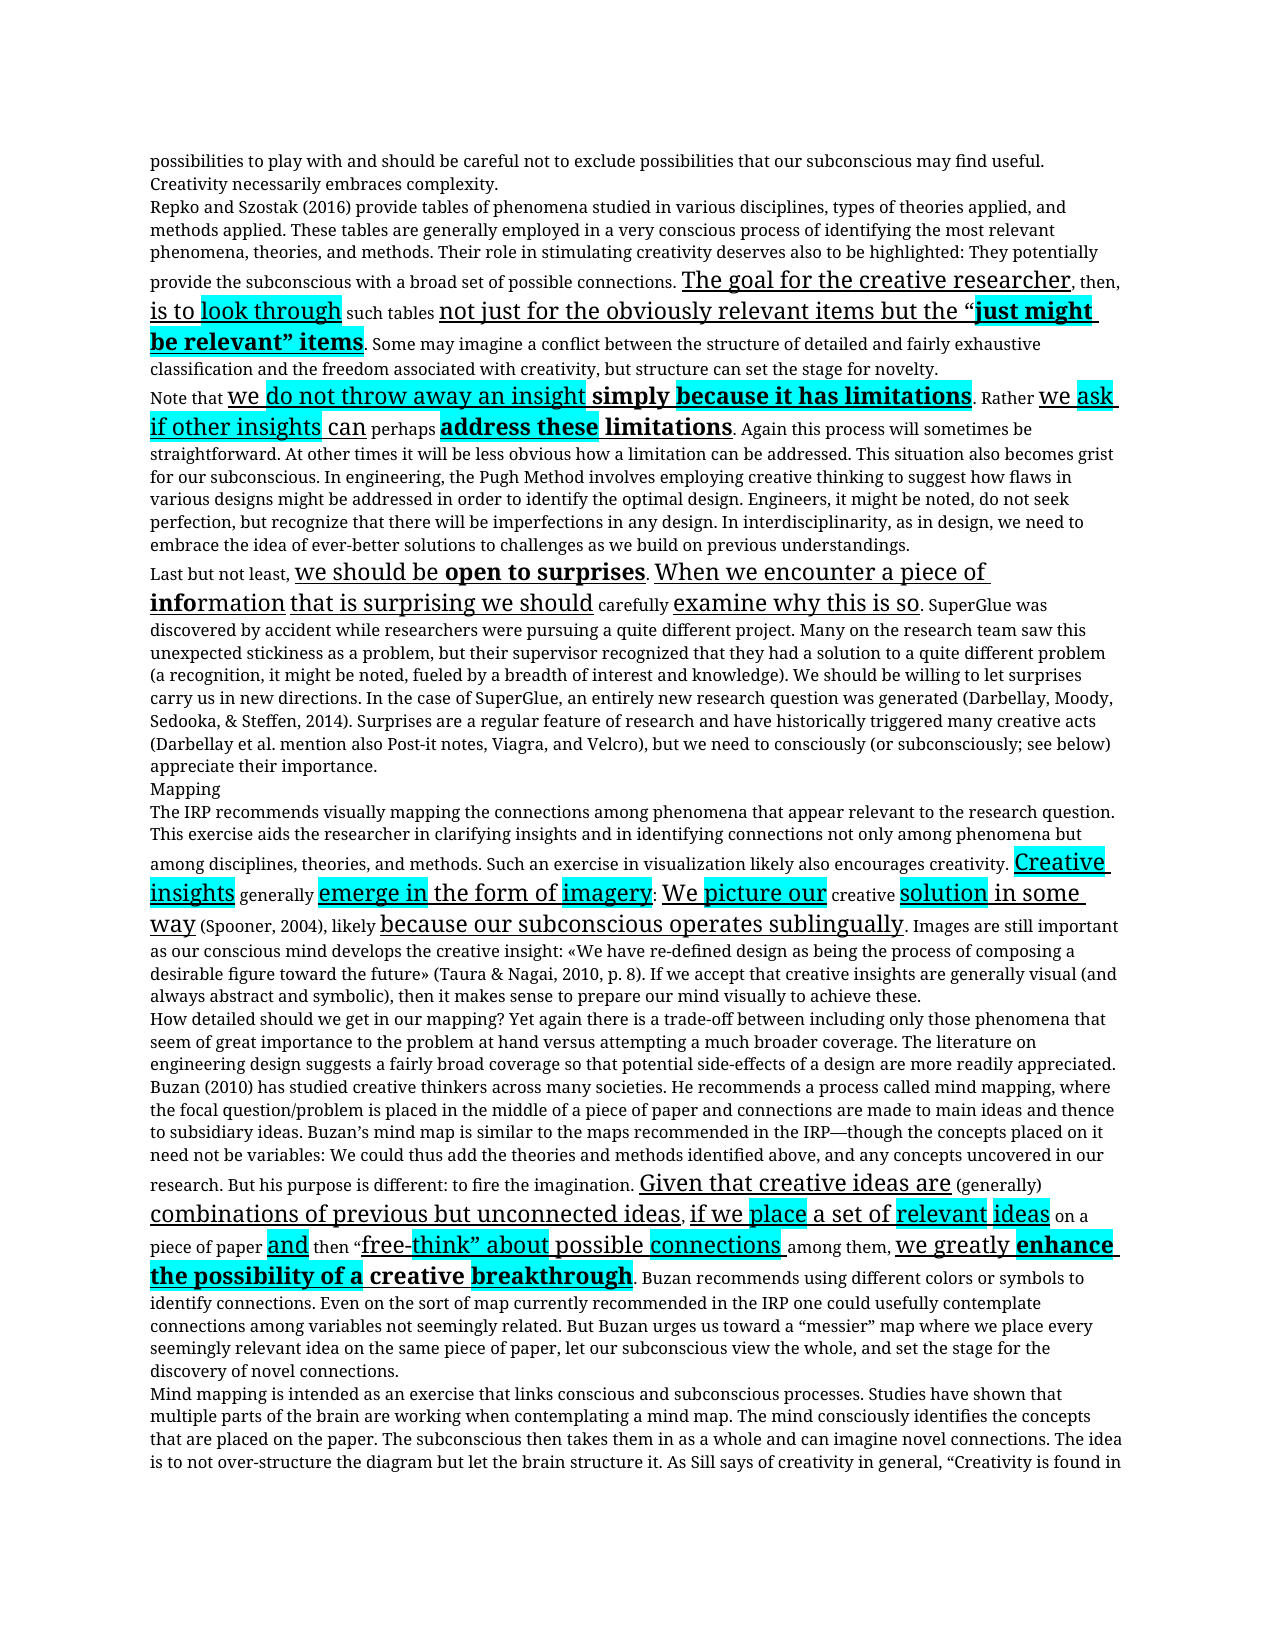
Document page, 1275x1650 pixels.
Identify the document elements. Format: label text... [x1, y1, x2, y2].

text The IRP recommends visually mapping the connections among phenomena that appear relevant to the research question. This exercise aids the researcher in clarifying insights and in identifying connections not only among phenomena but among disciplines, theories, and methods. Such an exercise in visualization likely also encourages creativity. Creative insights generally emerge in the form of imagery: We picture our creative solution in some way (Spooner, 2004), likely because our subconscious operates sublingually. Images are still important as our conscious mind develops the creative insight: «We have re-defined design as being the process of composing a desirable figure toward the future» (Taura & Nagai, 2010, p. 8). If we accept that creative insights are generally visual (and always abstract and symbolic), then it makes sense to prepare our mind visually to achieve these. [150, 800, 1125, 1007]
text Note that we do not throw away an insight simply because it has limitations. Rather we ask if other insights can perhaps address these limitations. Again this process will sometimes be straightforward. At other times it will be less obvious how a limitation can be addressed. This situation also becomes grist for our subconscious. In engineering, the Pugh Method involves employing creative thinking to suggest how flaws in various designs might be addressed in order to identify the optimal design. Engineers, it might be noted, do not seek perfection, but recognize that there will be imperfections in any design. In interdisciplinarity, as in design, we need to embrace the idea of ever-better solutions to challenges as we build on previous understandings. [150, 380, 1125, 556]
text How detailed should we get in our mapping? Yet again there is a trade-off between including only those phenomena that seem of great importance to the problem at hand versus attempting a much broader coverage. The literature on engineering design suggests a fairly broad coverage so that potential side-effects of a design are more readily appreciated. [150, 1007, 1125, 1076]
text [150, 1382, 1125, 1473]
text Last but not least, we should be open to surprises. When we encounter a piece of information that is surprising we should carefully examine why this is so. SuperGlue was discovered by accident while researchers were pursuing a quite different project. Many on the research team saw this unexpected stickiness as a problem, but their supervisor recognized that they had a solution to a quite different problem (a recognition, it might be noted, fueled by a breadth of interest and knowledge). We should be willing to let surprises carry us in new directions. In the case of SuperGlue, an entirely new research question was generated (Darbellay, Moody, Sedooka, & Steffen, 2014). Surprises are a regular feature of research and have historically triggered many creative acts (Darbellay et al. mention also Post-it notes, Viagra, and Velcro), but we need to consciously (or subconsciously; see below) appreciate their importance. [150, 556, 1125, 777]
text Buzan (2010) has studied creative thinkers across many societies. He recommends a process called mind mapping, where the focal question/problem is placed in the middle of a piece of paper and connections are made to main ideas and thence to subsidiary ideas. Buzan’s mind map is similar to the maps recommended in the IRP—though the concepts placed on it need not be variables: We could thus add the theories and methods identified above, and any concepts uncovered in our research. But his purpose is different: to fire the imagination. Given that creative ideas are (generally) combinations of previous but unconnected ideas, if we place a set of relevant ideas on a piece of paper and then “free-think” about possible connections among them, we greatly enhance the possibility of a creative breakthrough. Buzan recommends using different colors or symbols to identify connections. Even on the sort of map currently recommended in the IRP one could usefully contemplate connections among variables not seemingly related. But Buzan urges us toward a “messier” map where we place every seemingly relevant idea on the same piece of paper, let our subconscious view the whole, and set the stage for the discovery of novel connections. [150, 1076, 1125, 1382]
text Repko and Szostak (2016) provide tables of phenomena studied in various disciplines, types of theories applied, and methods applied. These tables are generally employed in a very conscious process of identifying the most relevant phenomena, theories, and methods. Their role in stimulating creativity deserves also to be highlighted: They potentially provide the subconscious with a broad set of possible connections. The goal for the creative researcher, then, is to look through such tables not just for the obviously relevant items but the “just might be relevant” items. Some may imagine a conflict between the structure of detailed and fairly exhaustive classification and the freedom associated with creativity, but structure can set the stage for novelty. [150, 195, 1125, 380]
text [150, 150, 1125, 195]
text Mapping [150, 777, 1125, 800]
